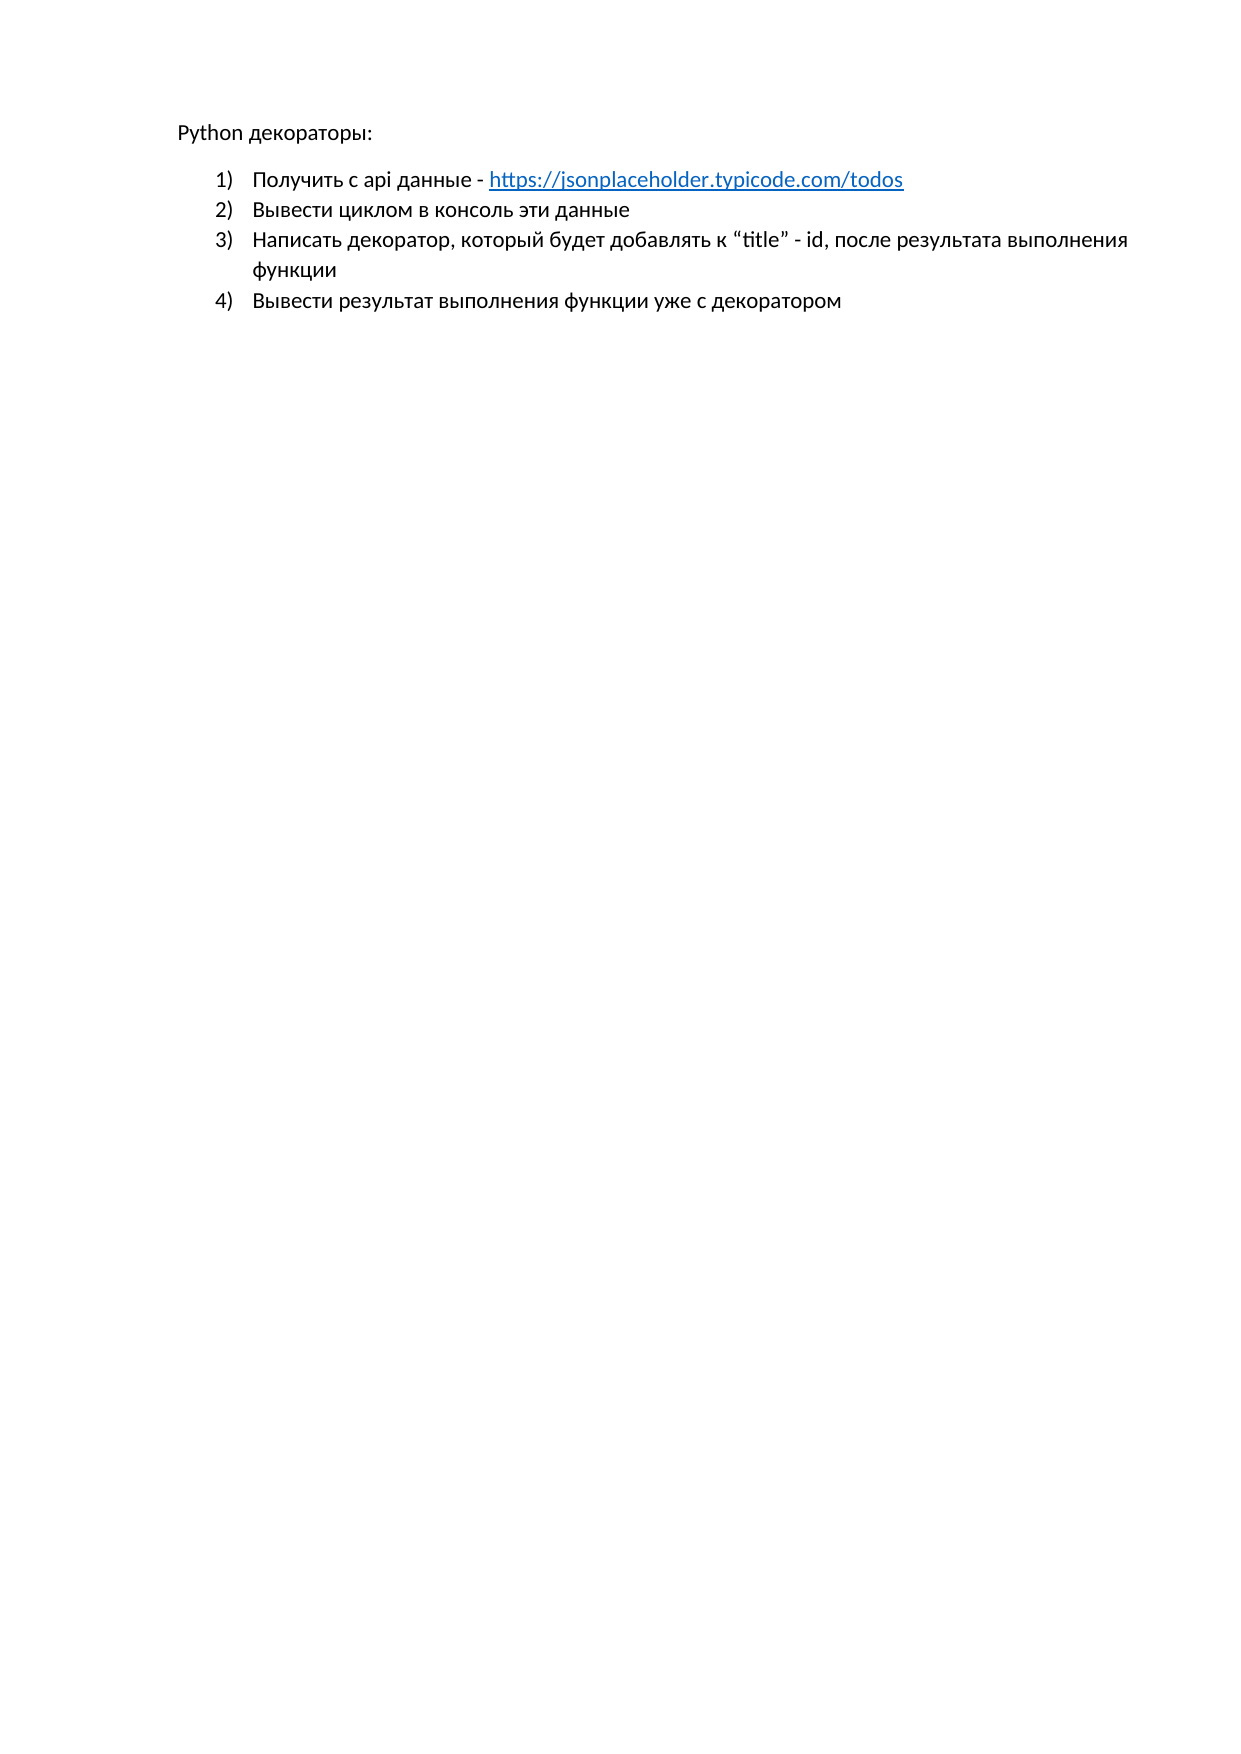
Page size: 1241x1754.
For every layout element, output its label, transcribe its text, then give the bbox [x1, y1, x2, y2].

text Python декораторы: [177, 118, 1152, 146]
list Вывести циклом в консоль эти данные [215, 195, 1152, 223]
list Получить с api данные - https://jsonplaceholder.typicode.com/todos [215, 165, 1152, 193]
list Написать декоратор, который будет добавлять к “title” - id, после результата выполнения функции [215, 225, 1152, 284]
list Вывести результат выполнения функции уже с декоратором [215, 286, 1152, 314]
